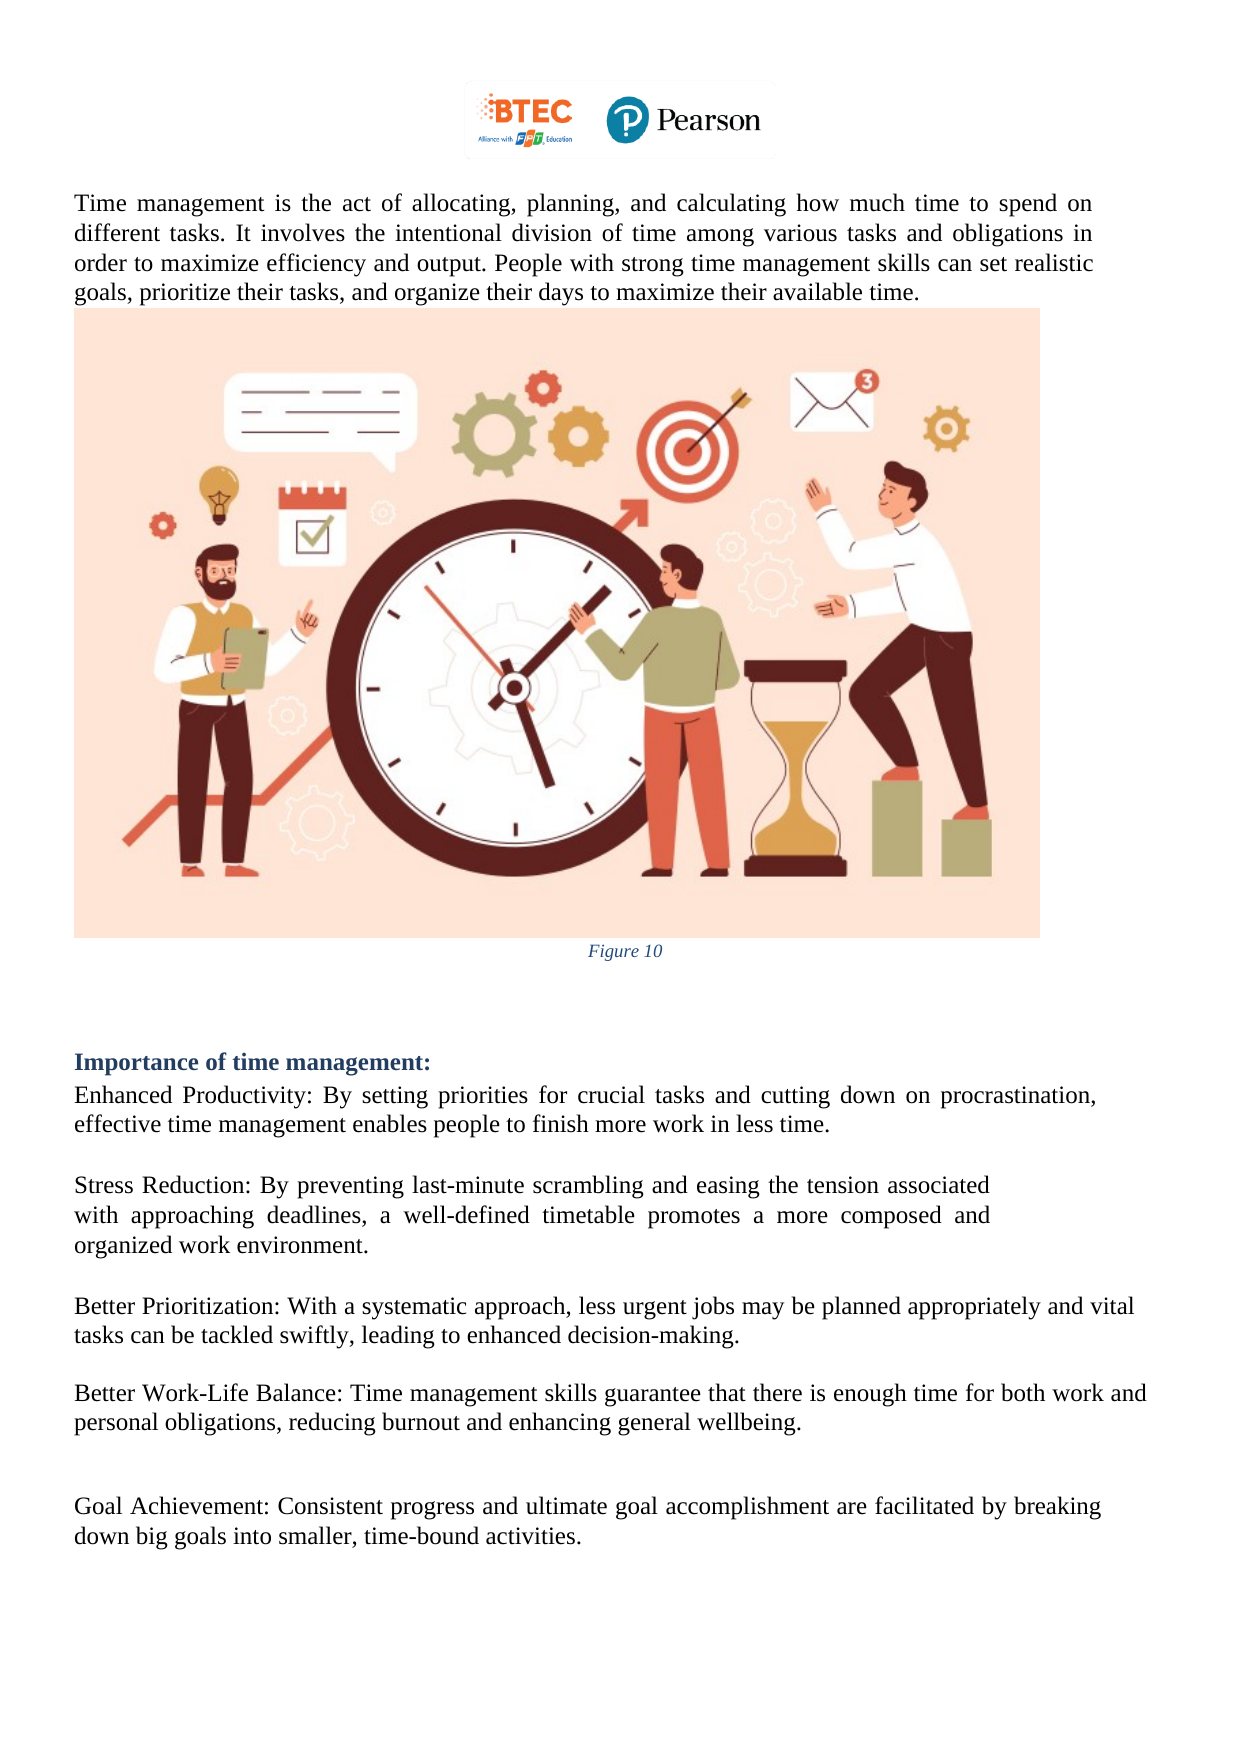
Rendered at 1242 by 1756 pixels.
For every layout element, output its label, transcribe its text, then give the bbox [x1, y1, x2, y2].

text Figure 10 [153, 940, 1097, 962]
text Importance of time management: [74, 1047, 1120, 1076]
text Time management is the act of allocating, planning, and calculating how much time to spend on different tasks. It involves the intentional division of time among various tasks and obligations in order to maximize efficiency and output. People with strong time management skills can set realistic goals, prioritize their tasks, and organize their days to maximize their available time. [74, 188, 1094, 306]
text Enhanced Productivity: By setting priorities for crucial tasks and cutting down on procrastination, effective time management enables people to finish more work in less time. [74, 1080, 1097, 1138]
text Better Prioritization: With a systematic approach, less urgent jobs may be planned appropriately and vital tasks can be tackled swiftly, leading to enhanced decision-making. [74, 1291, 1136, 1349]
picture [73, 308, 1040, 938]
text Goal Achievement: Consistent progress and ultimate goal accomplishment are facilitated by breaking down big goals into smaller, time-bound activities. [74, 1491, 1103, 1549]
text Stress Reduction: By preventing last-minute scrambling and easing the tension associated with approaching deadlines, a well-defined timetable promotes a more composed and organized work environment. [74, 1171, 991, 1258]
picture [463, 80, 775, 159]
text Better Work-Life Balance: Time management skills guarantee that there is enough time for both work and personal obligations, reducing burnout and enhancing general wellbeing. [74, 1378, 1148, 1436]
